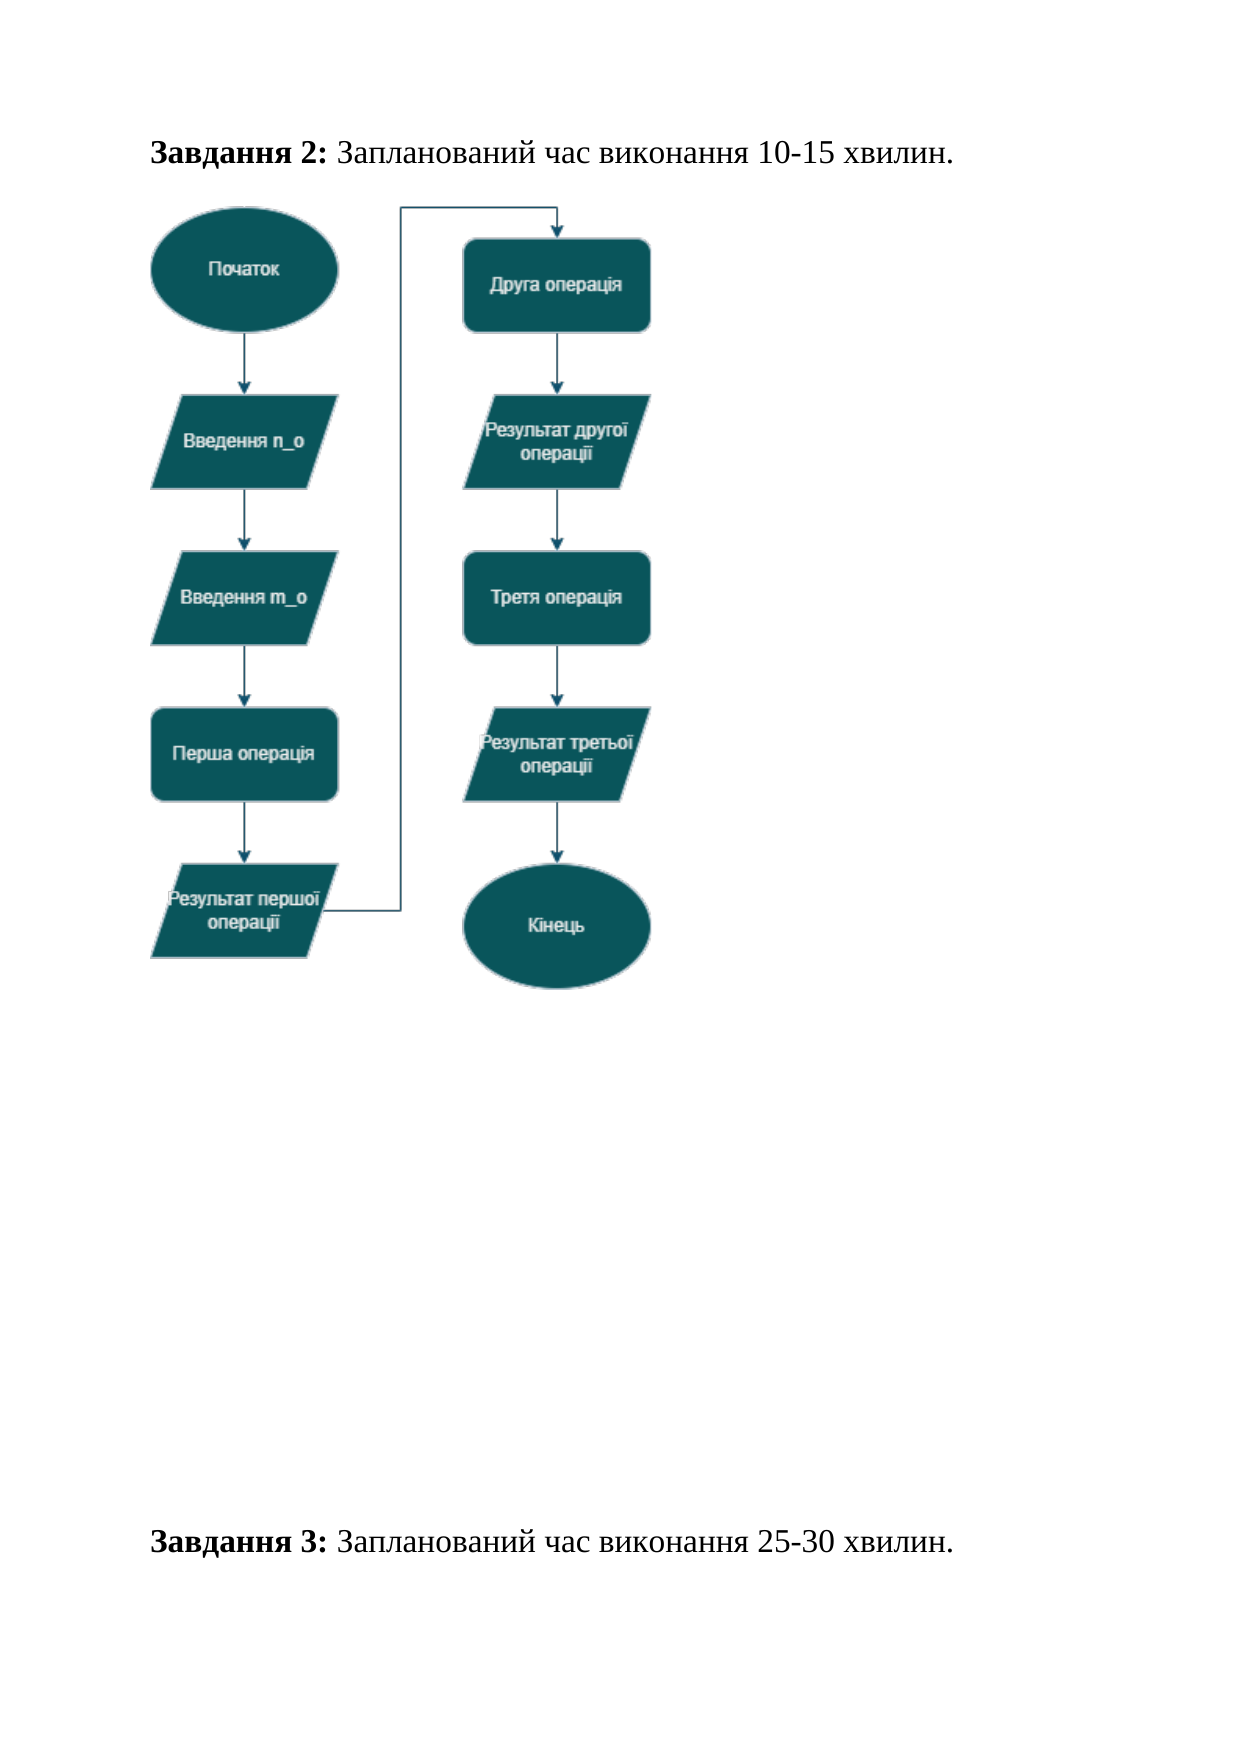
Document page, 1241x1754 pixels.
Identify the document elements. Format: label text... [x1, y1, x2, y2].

subtitle Завдання 2: Запланований час виконання 10-15 хвилин. [150, 133, 1090, 171]
picture [150, 196, 652, 990]
subtitle Завдання 3: Запланований час виконання 25-30 хвилин. [150, 1522, 1090, 1560]
